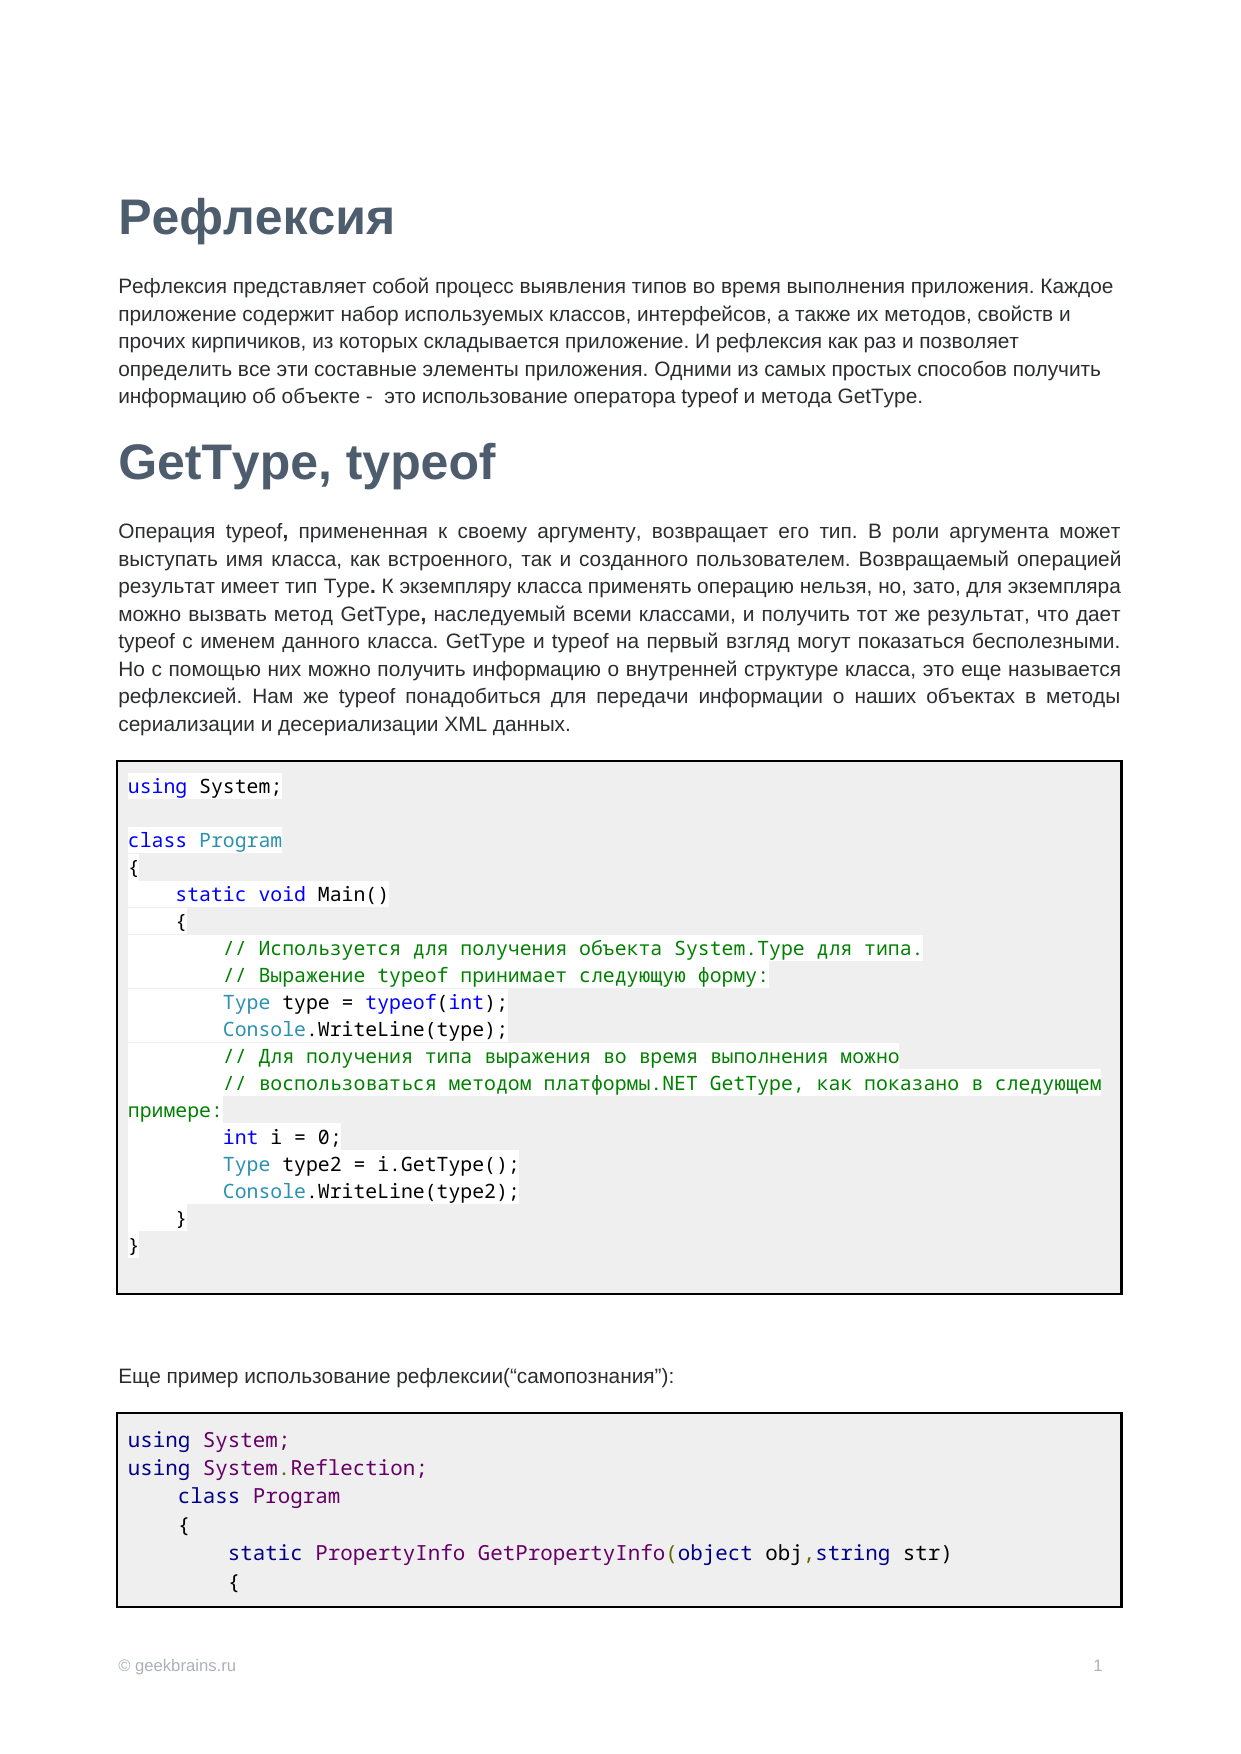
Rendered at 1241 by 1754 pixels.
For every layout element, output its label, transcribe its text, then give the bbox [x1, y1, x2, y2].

subtitle Рефлексия [118, 187, 1122, 245]
table_header using System; class Program { static void Main() { // Используется для получения объекта System.Type для типа. // Выражение typeof принимает следующую форму: Type type = typeof(int); Console.WriteLine(type); // Для получения типа выражения во время выполнения можно // воспользоваться методом платформы.NET GetType, как показано в следующем примере: int i = 0; Type type2 = i.GetType(); Console.WriteLine(type2); } } [118, 762, 1120, 1293]
text Рефлексия представляет собой процесс выявления типов во время выполнения приложения. Каждое приложение содержит набор используемых классов, интерфейсов, а также их методов, свойств и прочих кирпичиков, из которых складывается приложение. И рефлексия как раз и позволяет определить все эти составные элементы приложения. Одними из самых простых способов получить информацию об объекте - это использование оператора typeof и метода GetType. [118, 274, 1122, 408]
subtitle GetType, typeof [118, 432, 1122, 490]
text Операция typeof, примененная к своему аргументу, возвращает его тип. В роли аргумента может выступать имя класса, как встроенного, так и созданного пользователем. Возвращаемый операцией результат имеет тип Type. К экземпляру класса применять операцию нельзя, но, зато, для экземпляра можно вызвать метод GetType, наследуемый всеми классами, и получить тот же результат, что дает typeof с именем данного класса. GetType и typeof на первый взгляд могут показаться бесполезными. Но с помощью них можно получить информацию о внутренней структуре класса, это еще называется рефлексией. Нам же typeof понадобиться для передачи информации о наших объектах в методы сериализации и десериализации XML данных. [118, 519, 1122, 736]
text Еще пример использование рефлексии(“самопознания”): [118, 1364, 1122, 1388]
